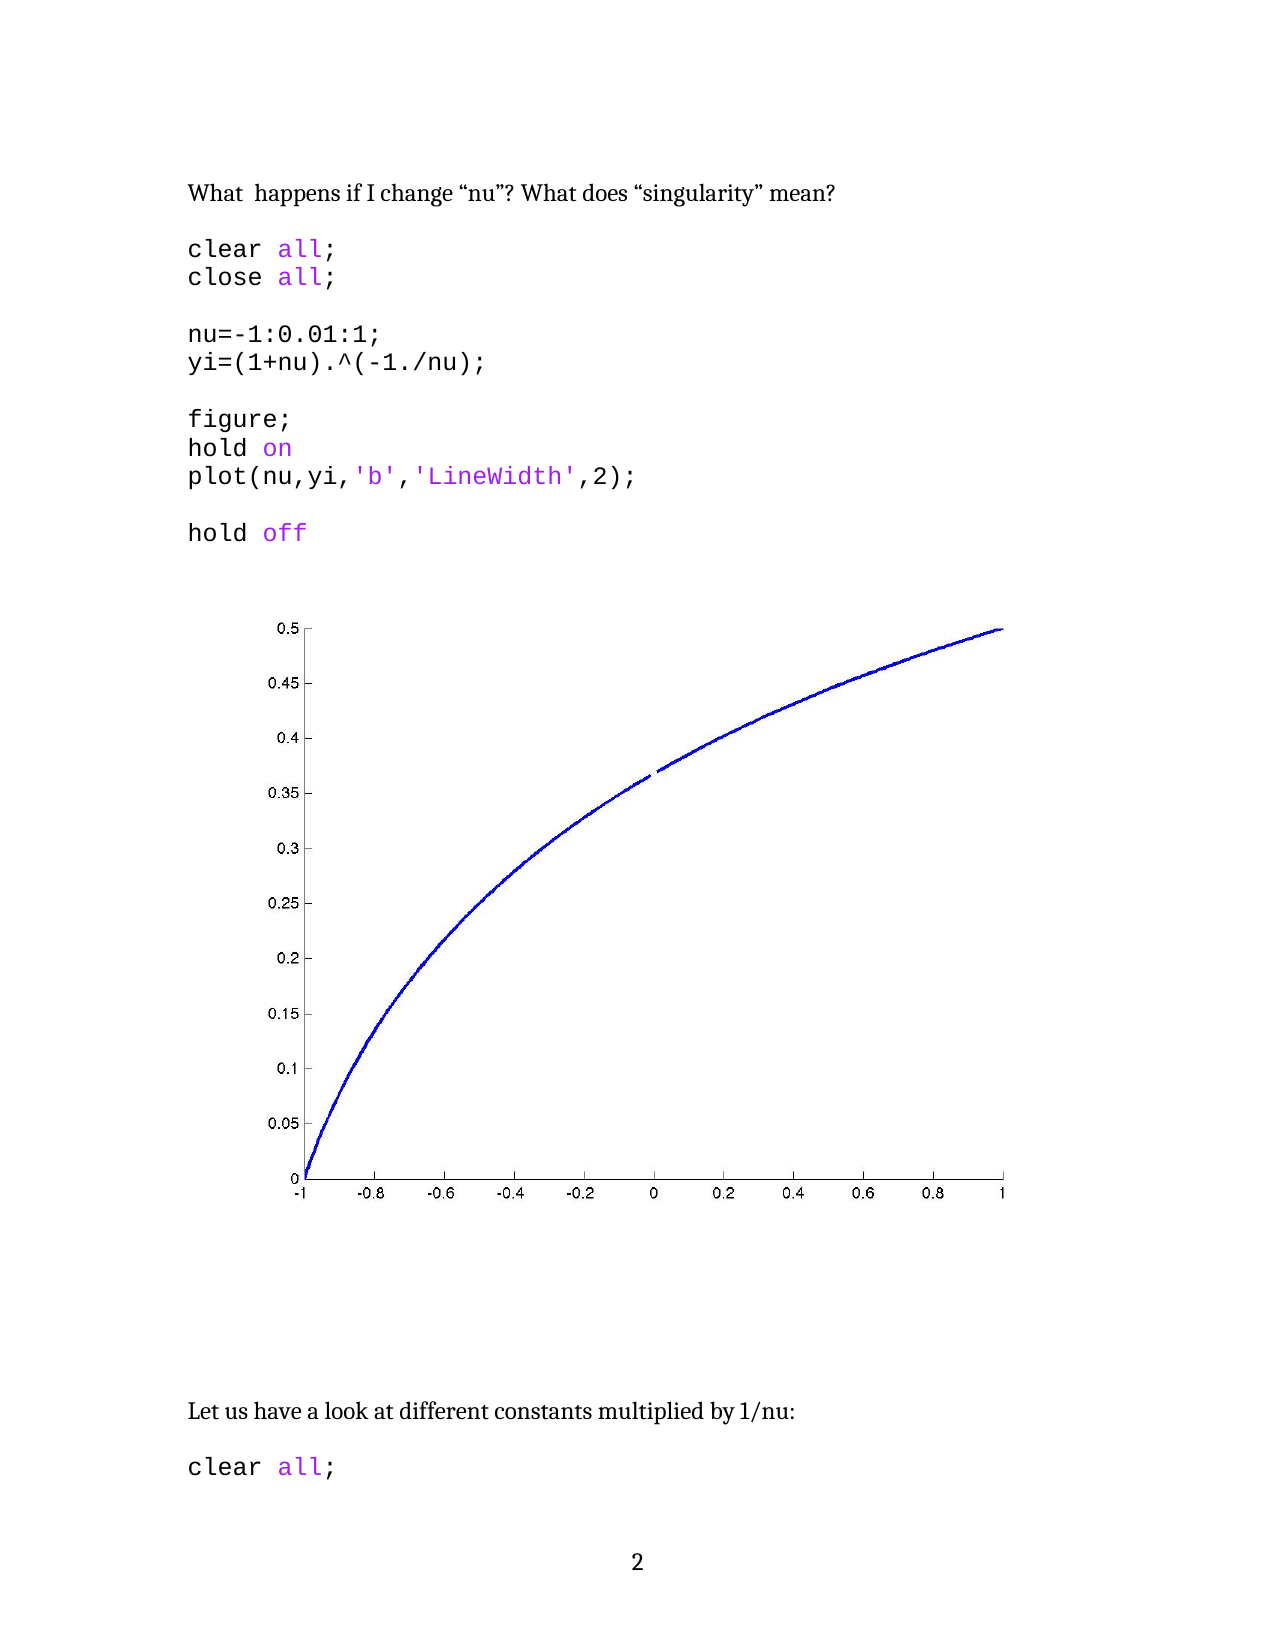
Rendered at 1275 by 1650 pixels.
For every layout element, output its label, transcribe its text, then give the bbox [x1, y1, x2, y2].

text close all; [187, 264, 1088, 293]
text What happens if I change “nu”? What does “singularity” mean? [187, 179, 1088, 207]
text Let us have a look at different constants multiplied by 1/nu: [187, 1397, 1088, 1425]
text hold off [187, 521, 1088, 549]
picture [187, 577, 1088, 1253]
text clear all; [187, 1454, 1088, 1482]
text nu=-1:0.01:1; [187, 322, 1088, 350]
text yi=(1+nu).^(-1./nu); [187, 350, 1088, 378]
text figure; [187, 407, 1088, 435]
text plot(nu,yi,'b','LineWidth',2); [187, 464, 1088, 492]
text clear all; [187, 236, 1088, 264]
text hold on [187, 435, 1088, 464]
